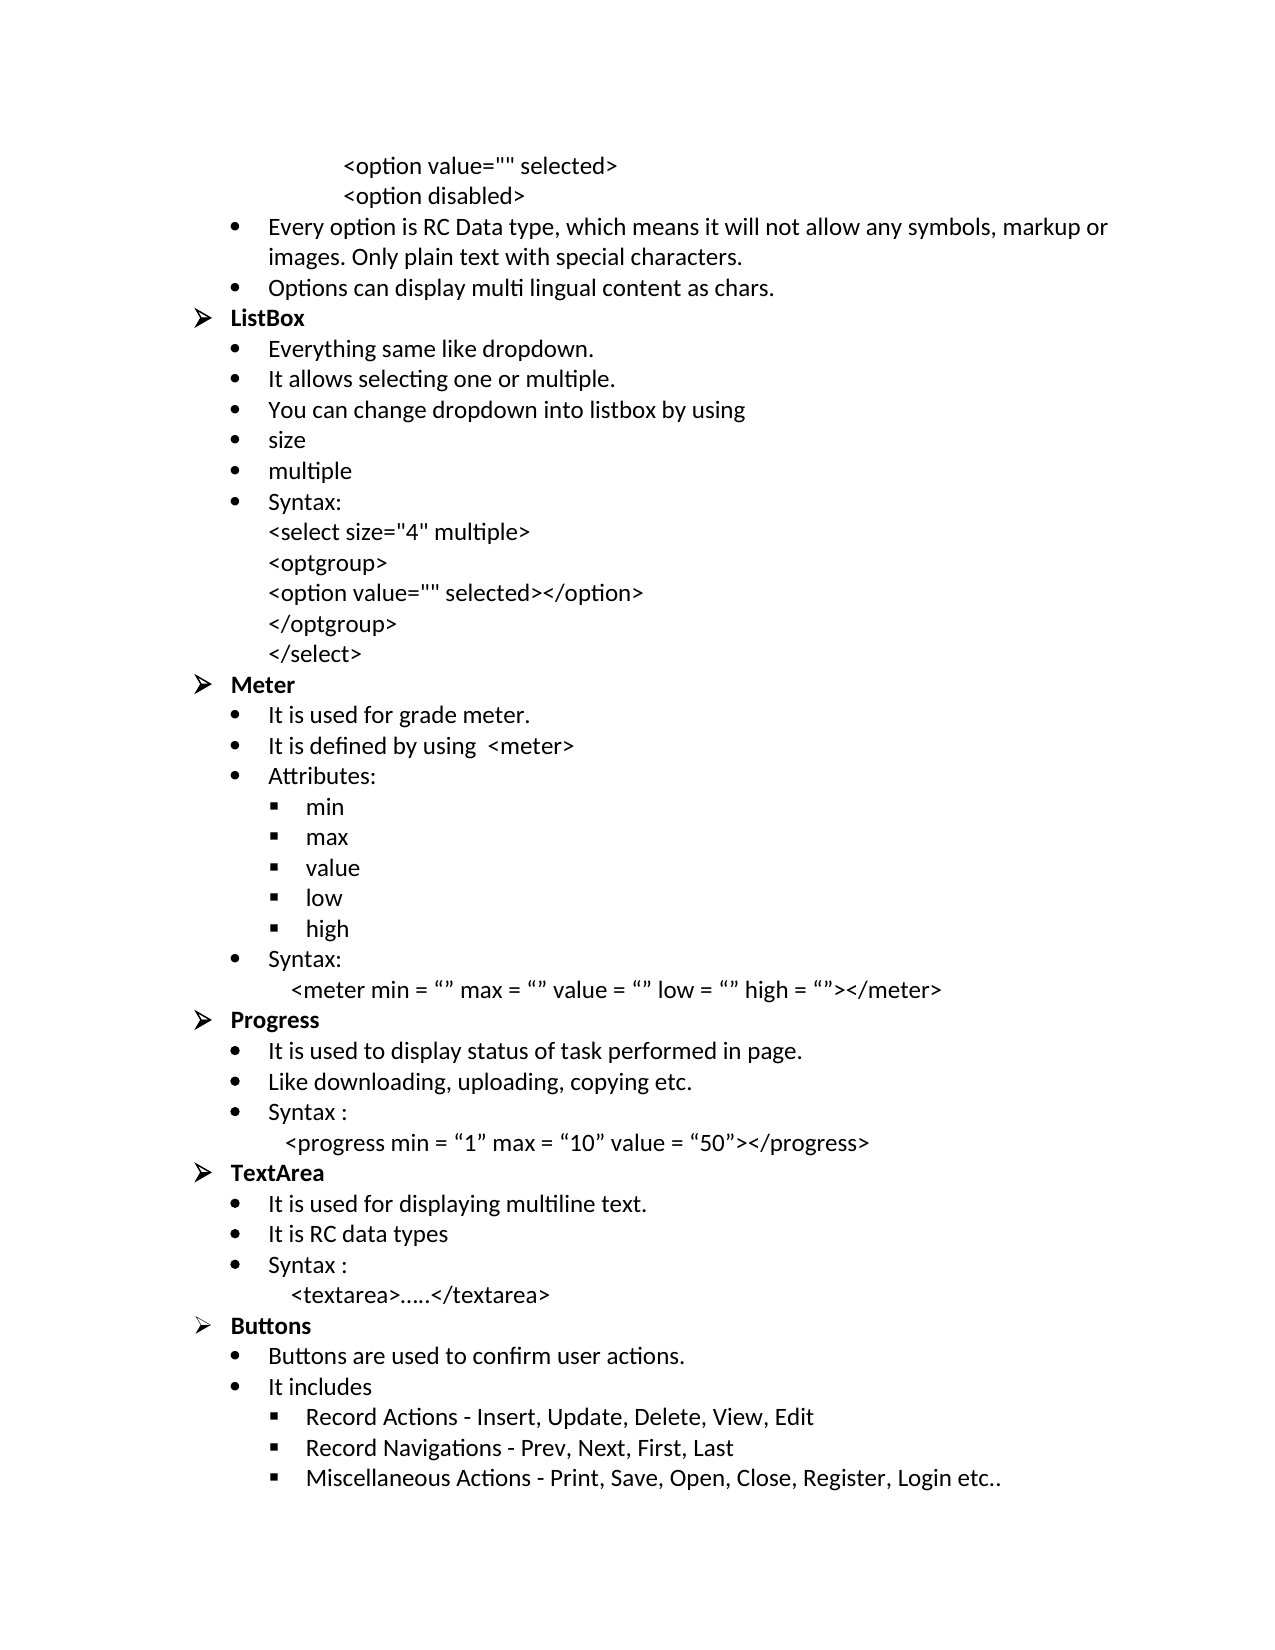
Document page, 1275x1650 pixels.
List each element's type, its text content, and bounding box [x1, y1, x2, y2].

list Syntax: [231, 486, 1125, 516]
list ListBox [193, 303, 1125, 333]
text <option value="" selected> [343, 150, 1125, 181]
list TextArea [193, 1157, 1125, 1188]
list It is used for displaying multiline text. [231, 1188, 1125, 1218]
text <optgroup> [268, 547, 1125, 577]
list Syntax : [231, 1249, 1125, 1279]
text </select> [268, 638, 1125, 669]
list high [268, 913, 1125, 943]
list Attributes: [231, 760, 1125, 791]
list min [268, 791, 1125, 821]
list You can change dropdown into listbox by using [231, 394, 1125, 425]
list low [268, 882, 1125, 913]
text <textarea>…..</textarea> [268, 1279, 1125, 1310]
list It includes [231, 1371, 1125, 1401]
list Record Navigations - Prev, Next, First, Last [268, 1432, 1125, 1462]
text </optgroup> [268, 608, 1125, 638]
list Progress [193, 1004, 1125, 1035]
text <progress min = “1” max = “10” value = “50”></progress> [268, 1127, 1125, 1157]
list Buttons are used to confirm user actions. [231, 1340, 1125, 1371]
list Record Actions - Insert, Update, Delete, View, Edit [268, 1401, 1125, 1432]
list Like downloading, uploading, copying etc. [231, 1066, 1125, 1096]
list It is used for grade meter. [231, 699, 1125, 730]
list It is used to display status of task performed in page. [231, 1035, 1125, 1066]
list multiple [231, 455, 1125, 486]
list value [268, 852, 1125, 882]
text <meter min = “” max = “” value = “” low = “” high = “”></meter> [268, 974, 1125, 1004]
list Meter [193, 669, 1125, 699]
list Miscellaneous Actions - Print, Save, Open, Close, Register, Login etc.. [268, 1462, 1125, 1493]
list size [231, 425, 1125, 455]
list Syntax : [231, 1096, 1125, 1127]
list Buttons [193, 1310, 1125, 1340]
text <option disabled> [343, 181, 1125, 211]
text <option value="" selected></option> [268, 577, 1125, 608]
list It allows selecting one or multiple. [231, 364, 1125, 394]
list Everything same like dropdown. [231, 333, 1125, 364]
text <select size="4" multiple> [268, 516, 1125, 547]
list Options can display multi lingual content as chars. [231, 272, 1125, 303]
list max [268, 821, 1125, 852]
list Syntax: [231, 943, 1125, 974]
list It is defined by using <meter> [231, 730, 1125, 760]
list It is RC data types [231, 1218, 1125, 1249]
list Every option is RC Data type, which means it will not allow any symbols, markup or images. Only plain text with special characters. [231, 211, 1125, 272]
